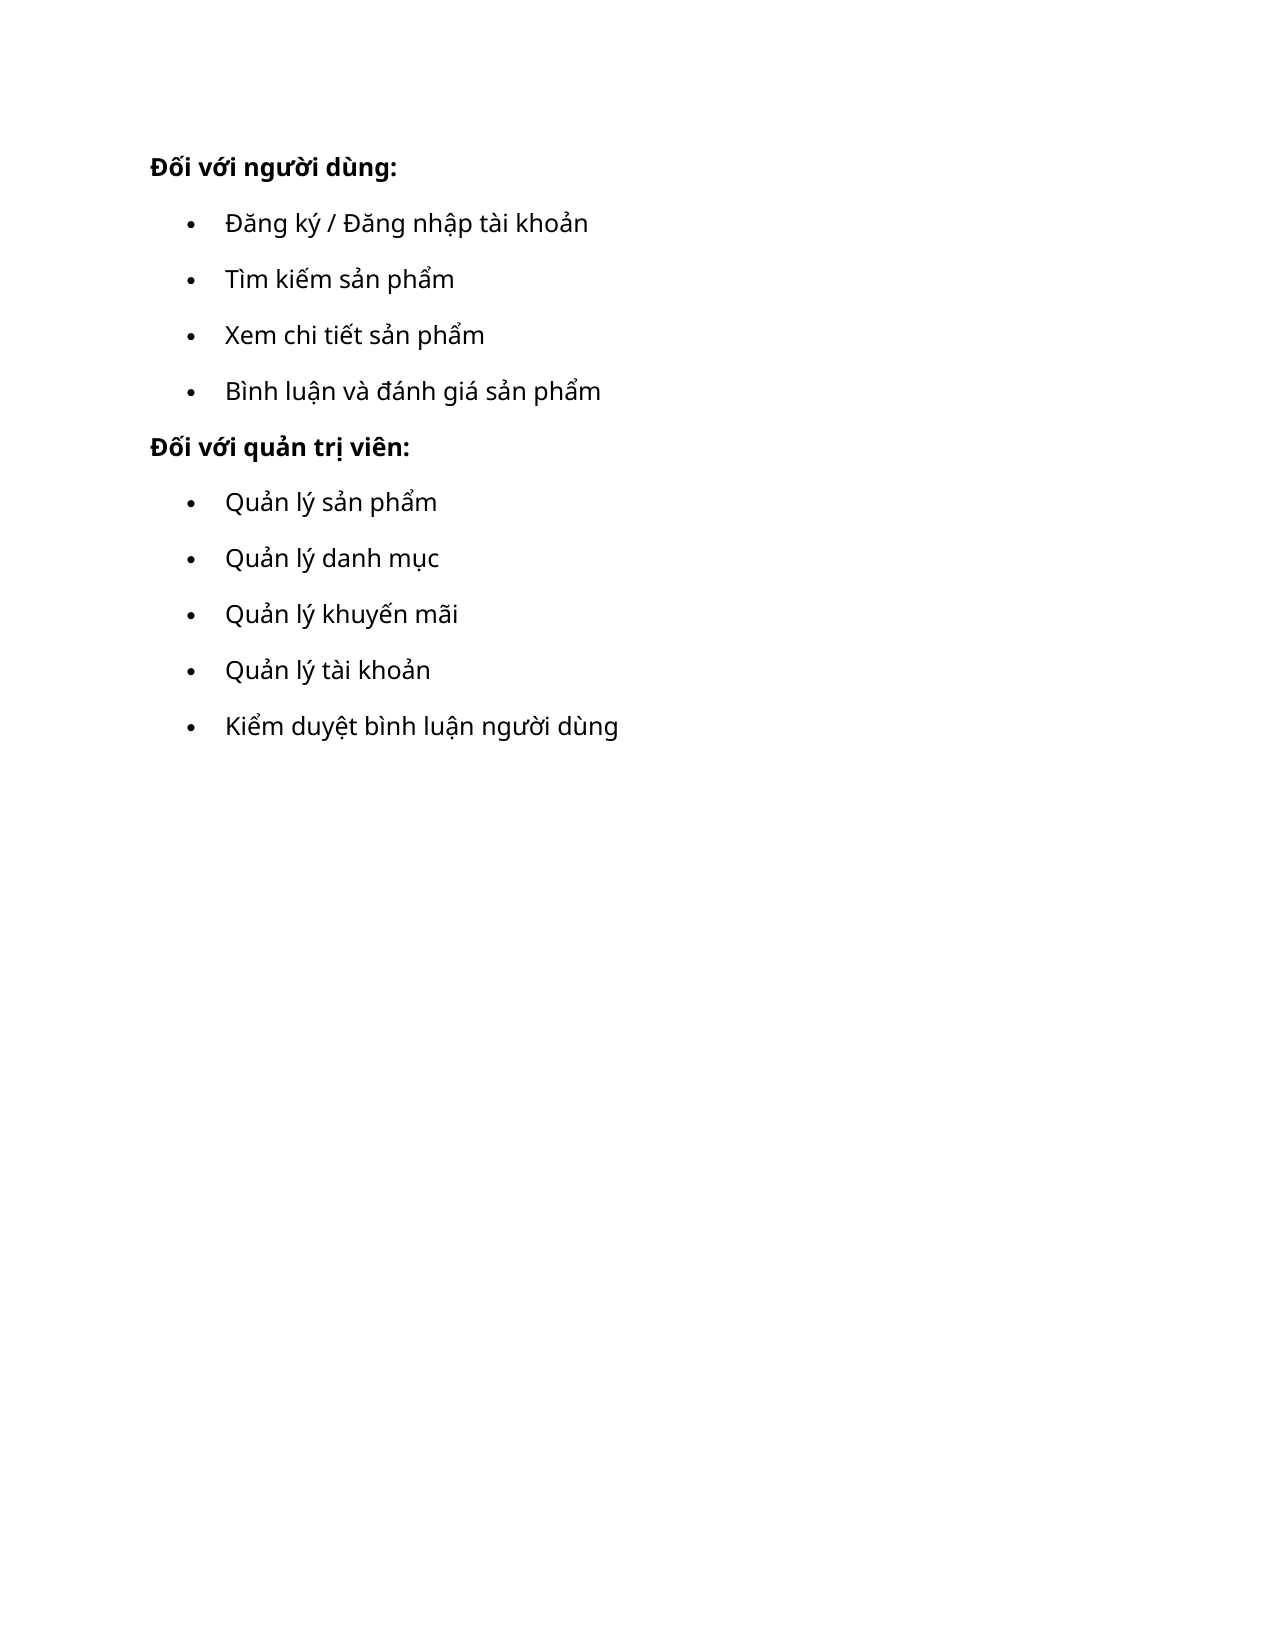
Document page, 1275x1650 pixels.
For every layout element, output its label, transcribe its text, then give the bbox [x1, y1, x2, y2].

list Tìm kiếm sản phẩm [187, 262, 1125, 296]
list Quản lý danh mục [187, 541, 1125, 575]
text Đối với quản trị viên: [150, 429, 1125, 463]
list Kiểm duyệt bình luận người dùng [187, 708, 1125, 742]
list Xem chi tiết sản phẩm [187, 317, 1125, 352]
text Đối với người dùng: [150, 150, 1125, 184]
list Bình luận và đánh giá sản phẩm [187, 373, 1125, 407]
list Quản lý sản phẩm [187, 485, 1125, 519]
list Quản lý khuyến mãi [187, 597, 1125, 631]
list Quản lý tài khoản [187, 652, 1125, 687]
list Đăng ký / Đăng nhập tài khoản [187, 206, 1125, 240]
